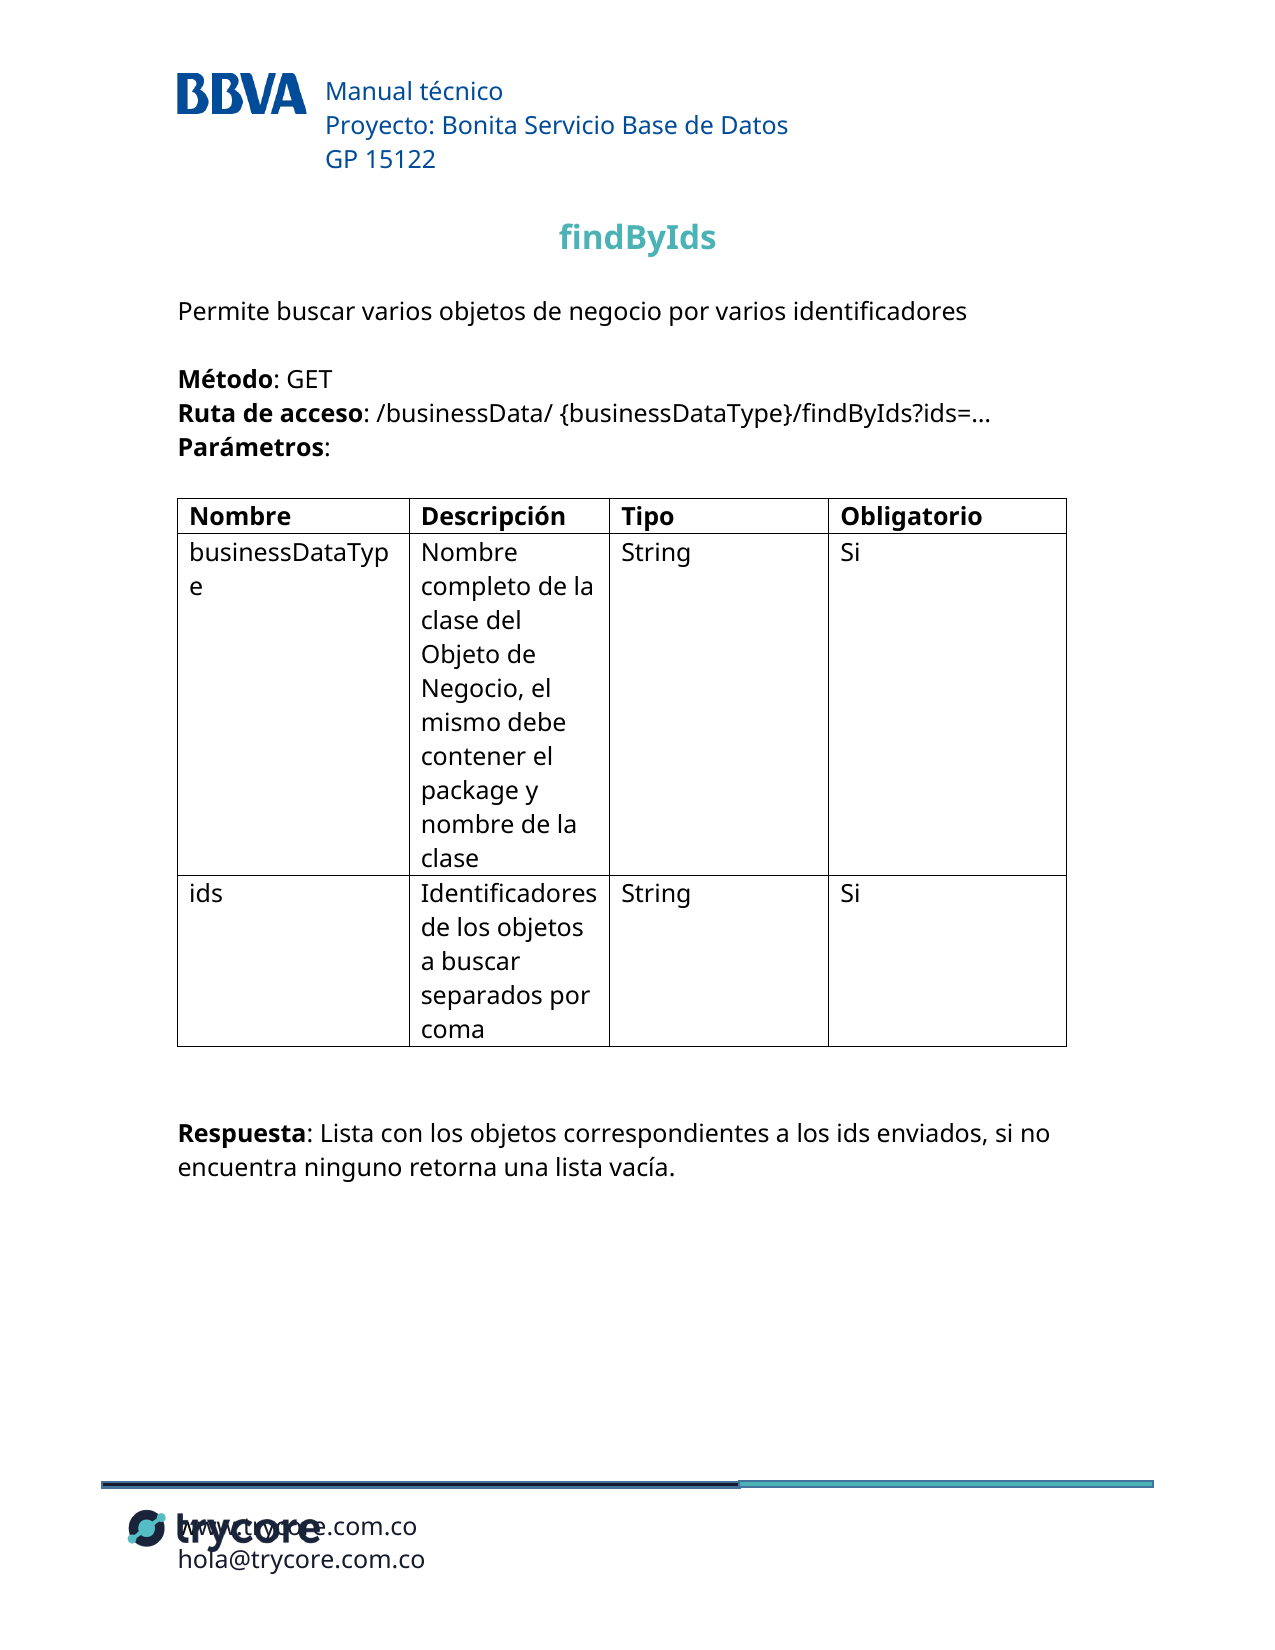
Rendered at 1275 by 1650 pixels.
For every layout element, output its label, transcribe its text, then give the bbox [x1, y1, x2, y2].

text Parámetros: [177, 430, 1098, 464]
table_header Descripción [410, 499, 609, 533]
table_cell Identificadores de los objetos a buscar separados por coma [410, 876, 609, 1046]
picture [177, 73, 307, 114]
table_cell Nombre completo de la clase del Objeto de Negocio, el mismo debe contener el package y nombre de la clase [410, 534, 609, 875]
table_cell String [610, 534, 828, 875]
subtitle findByIds [177, 214, 1098, 259]
table_header Tipo [610, 499, 828, 533]
table_cell Si [829, 534, 1066, 875]
table_cell Si [829, 876, 1066, 1046]
text Método: GET [177, 362, 1098, 396]
text Permite buscar varios objetos de negocio por varios identificadores [177, 294, 1098, 328]
text Ruta de acceso: /businessData/ {businessDataType}/findByIds?ids=… [177, 396, 1098, 430]
text Respuesta: Lista con los objetos correspondientes a los ids enviados, si no encuentra ninguno retorna una lista vacía. [177, 1115, 1098, 1183]
table_cell businessDataType [178, 534, 409, 875]
picture [120, 1500, 321, 1554]
table_header Nombre [178, 499, 409, 533]
table_header Obligatorio [829, 499, 1066, 533]
table_cell ids [178, 876, 409, 1046]
table_cell String [610, 876, 828, 1046]
